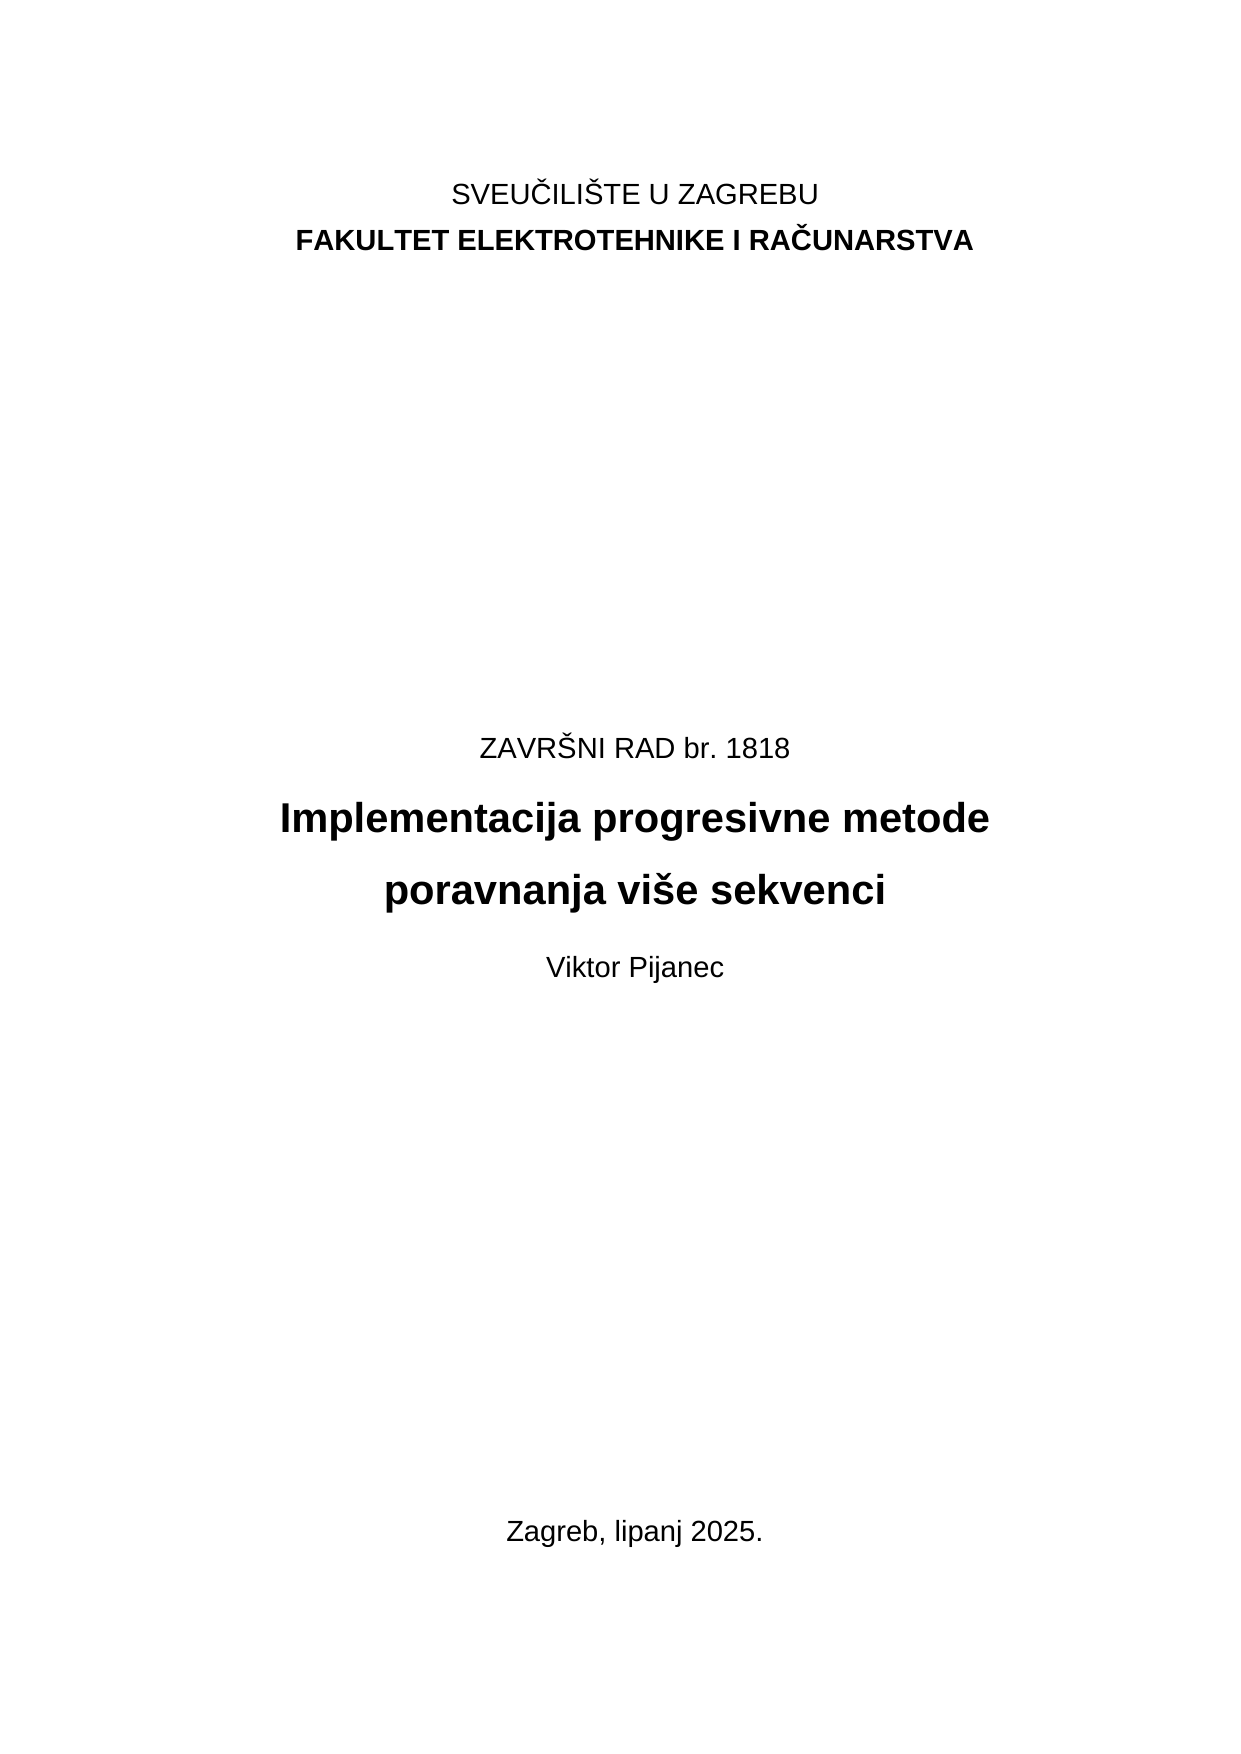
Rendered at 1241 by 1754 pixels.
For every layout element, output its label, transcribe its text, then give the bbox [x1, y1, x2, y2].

text ZAVRŠNI RAD br. 1818 [207, 731, 1063, 764]
text SVEUČILIŠTE U ZAGREBU [207, 177, 1063, 211]
text Implementacija progresivne metode poravnanja više sekvenci [207, 794, 1063, 914]
text Viktor Pijanec [207, 950, 1063, 984]
text Zagreb, lipanj 2025. [207, 1513, 1063, 1547]
text FAKULTET ELEKTROTEHNIKE I RAČUNARSTVA [207, 223, 1063, 257]
